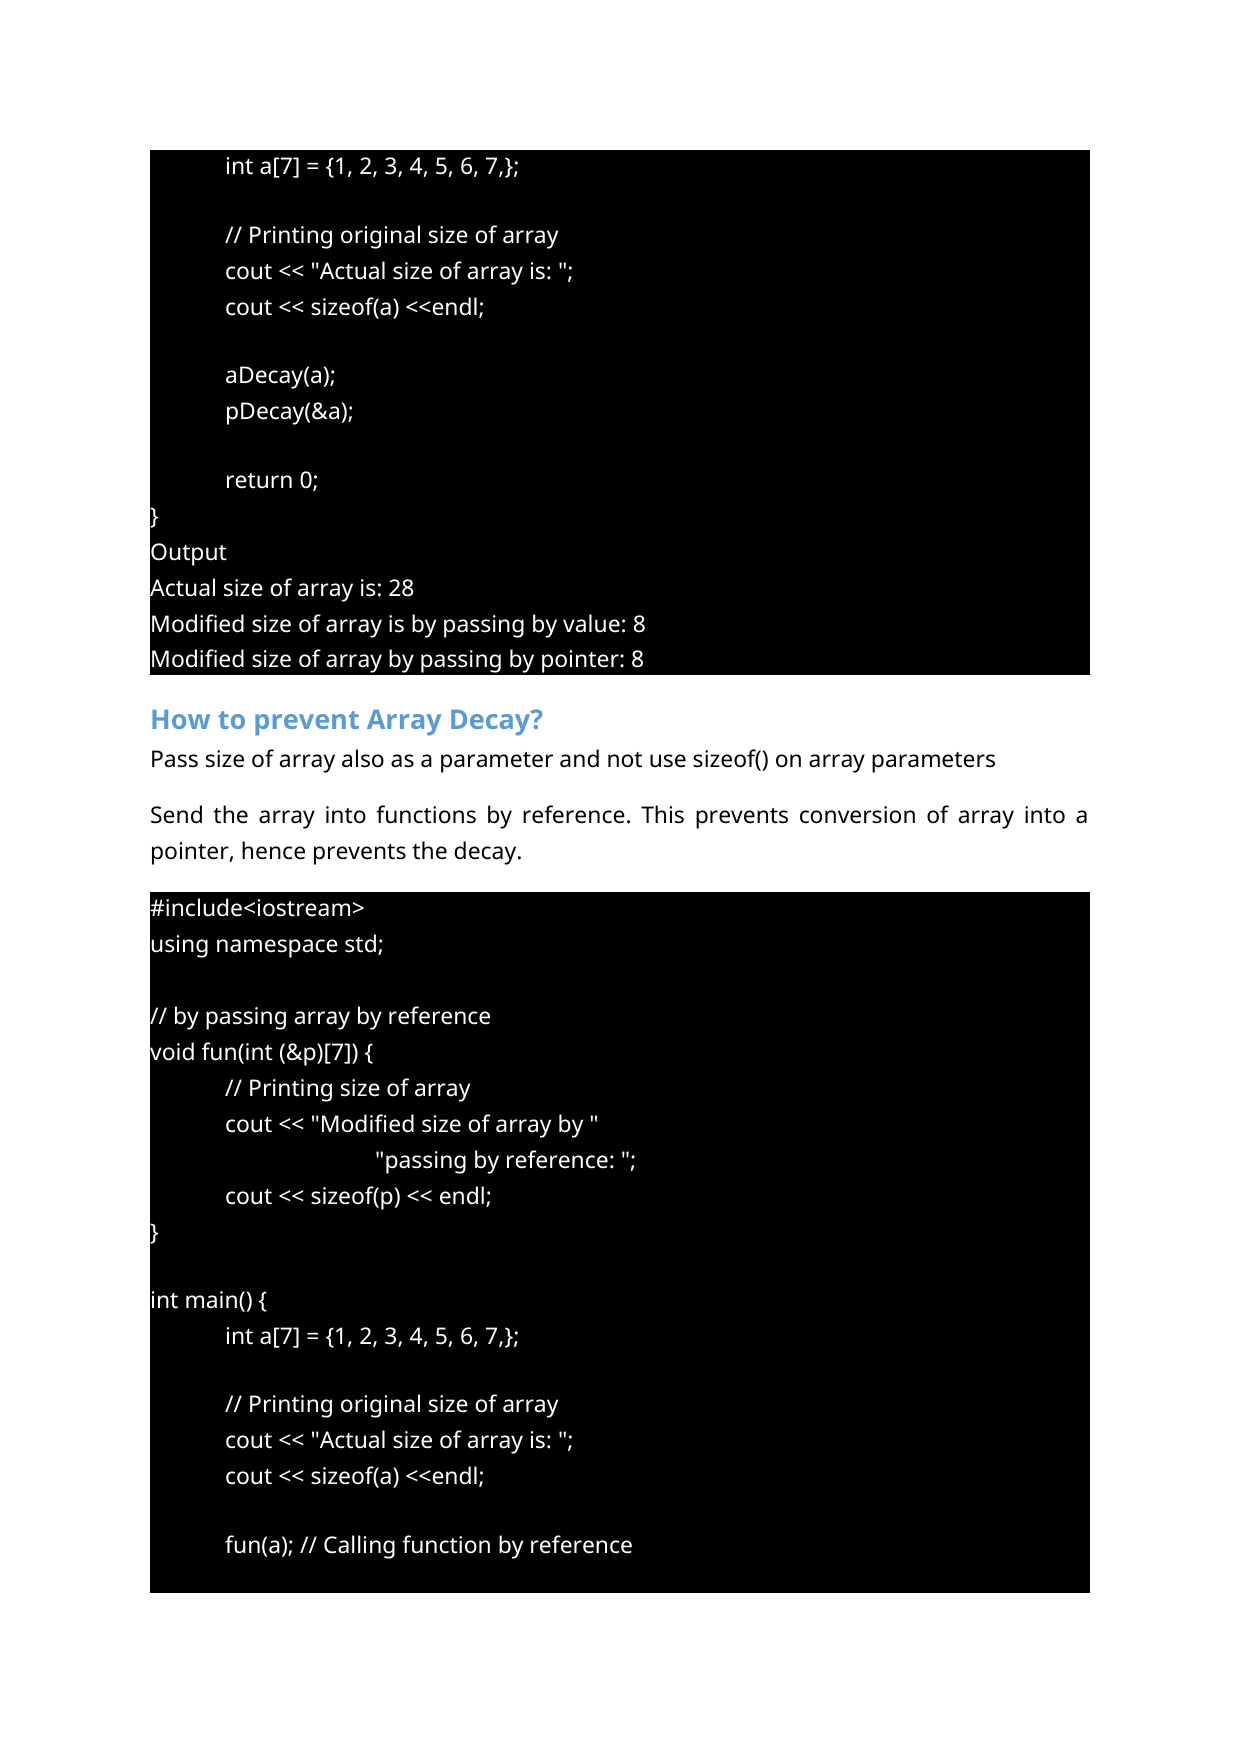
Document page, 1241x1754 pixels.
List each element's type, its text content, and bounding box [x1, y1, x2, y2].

text Send the array into functions by reference. This prevents conversion of array into a pointer, hence prevents the decay. [150, 799, 1090, 867]
text cout << "Actual size of array is: "; [150, 1424, 1090, 1455]
text fun(a); // Calling function by reference [150, 1529, 1090, 1560]
text } [150, 500, 1090, 531]
text cout << sizeof(a) <<endl; [150, 1460, 1090, 1491]
text Output [150, 536, 1090, 567]
text pDecay(&a); [150, 395, 1090, 426]
text cout << "Actual size of array is: "; [150, 254, 1090, 286]
subtitle How to prevent Array Decay? [150, 700, 1090, 737]
text cout << sizeof(a) <<endl; [150, 291, 1090, 322]
text aDecay(a); [150, 359, 1090, 390]
text cout << sizeof(p) << endl; [150, 1179, 1090, 1211]
text return 0; [150, 464, 1090, 495]
text void fun(int (&p)[7]) { [150, 1036, 1090, 1067]
text } [150, 1216, 1090, 1247]
text Modified size of array by passing by pointer: 8 [150, 643, 1090, 675]
text "passing by reference: "; [150, 1144, 1090, 1175]
text int main() { [150, 1284, 1090, 1315]
text cout << "Modified size of array by " [150, 1108, 1090, 1139]
text int a[7] = {1, 2, 3, 4, 5, 6, 7,}; [150, 150, 1090, 181]
text #include<iostream> [150, 892, 1090, 923]
text Pass size of array also as a parameter and not use sizeof() on array parameters [150, 743, 1090, 774]
text // Printing original size of array [150, 219, 1090, 250]
text Modified size of array is by passing by value: 8 [150, 607, 1090, 639]
text // by passing array by reference [150, 1000, 1090, 1031]
text int a[7] = {1, 2, 3, 4, 5, 6, 7,}; [150, 1319, 1090, 1351]
text using namespace std; [150, 928, 1090, 959]
text // Printing original size of array [150, 1388, 1090, 1419]
text Actual size of array is: 28 [150, 572, 1090, 603]
text // Printing size of array [150, 1072, 1090, 1103]
